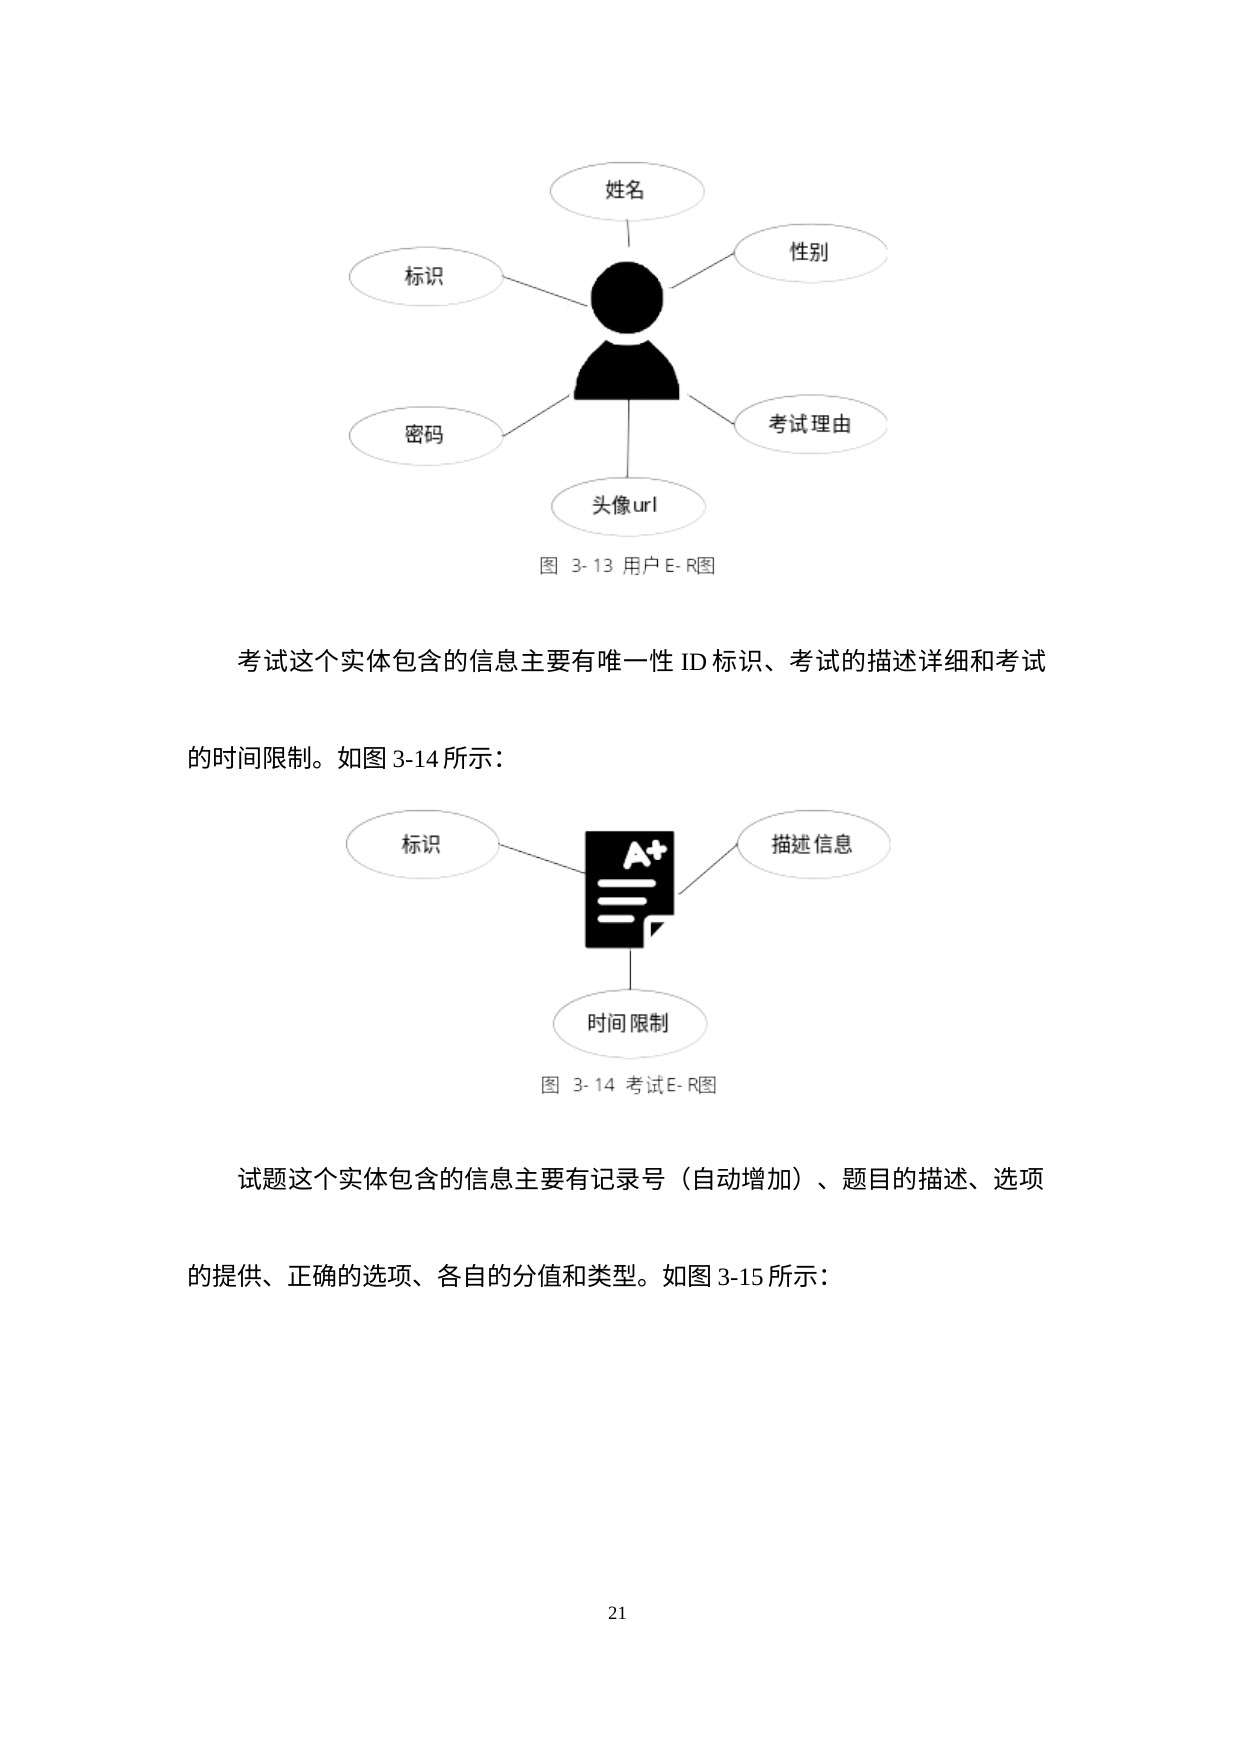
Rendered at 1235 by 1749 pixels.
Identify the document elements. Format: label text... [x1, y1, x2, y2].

text 试题这个实体包含的信息主要有记录号（自动增加）、题目的描述、选项的提供、正确的选项、各自的分值和类型。如图3-15所示： [187, 1145, 1047, 1307]
text 考试这个实体包含的信息主要有唯一性ID标识、考试的描述详细和考试的时间限制。如图3-14所示： [187, 627, 1047, 789]
